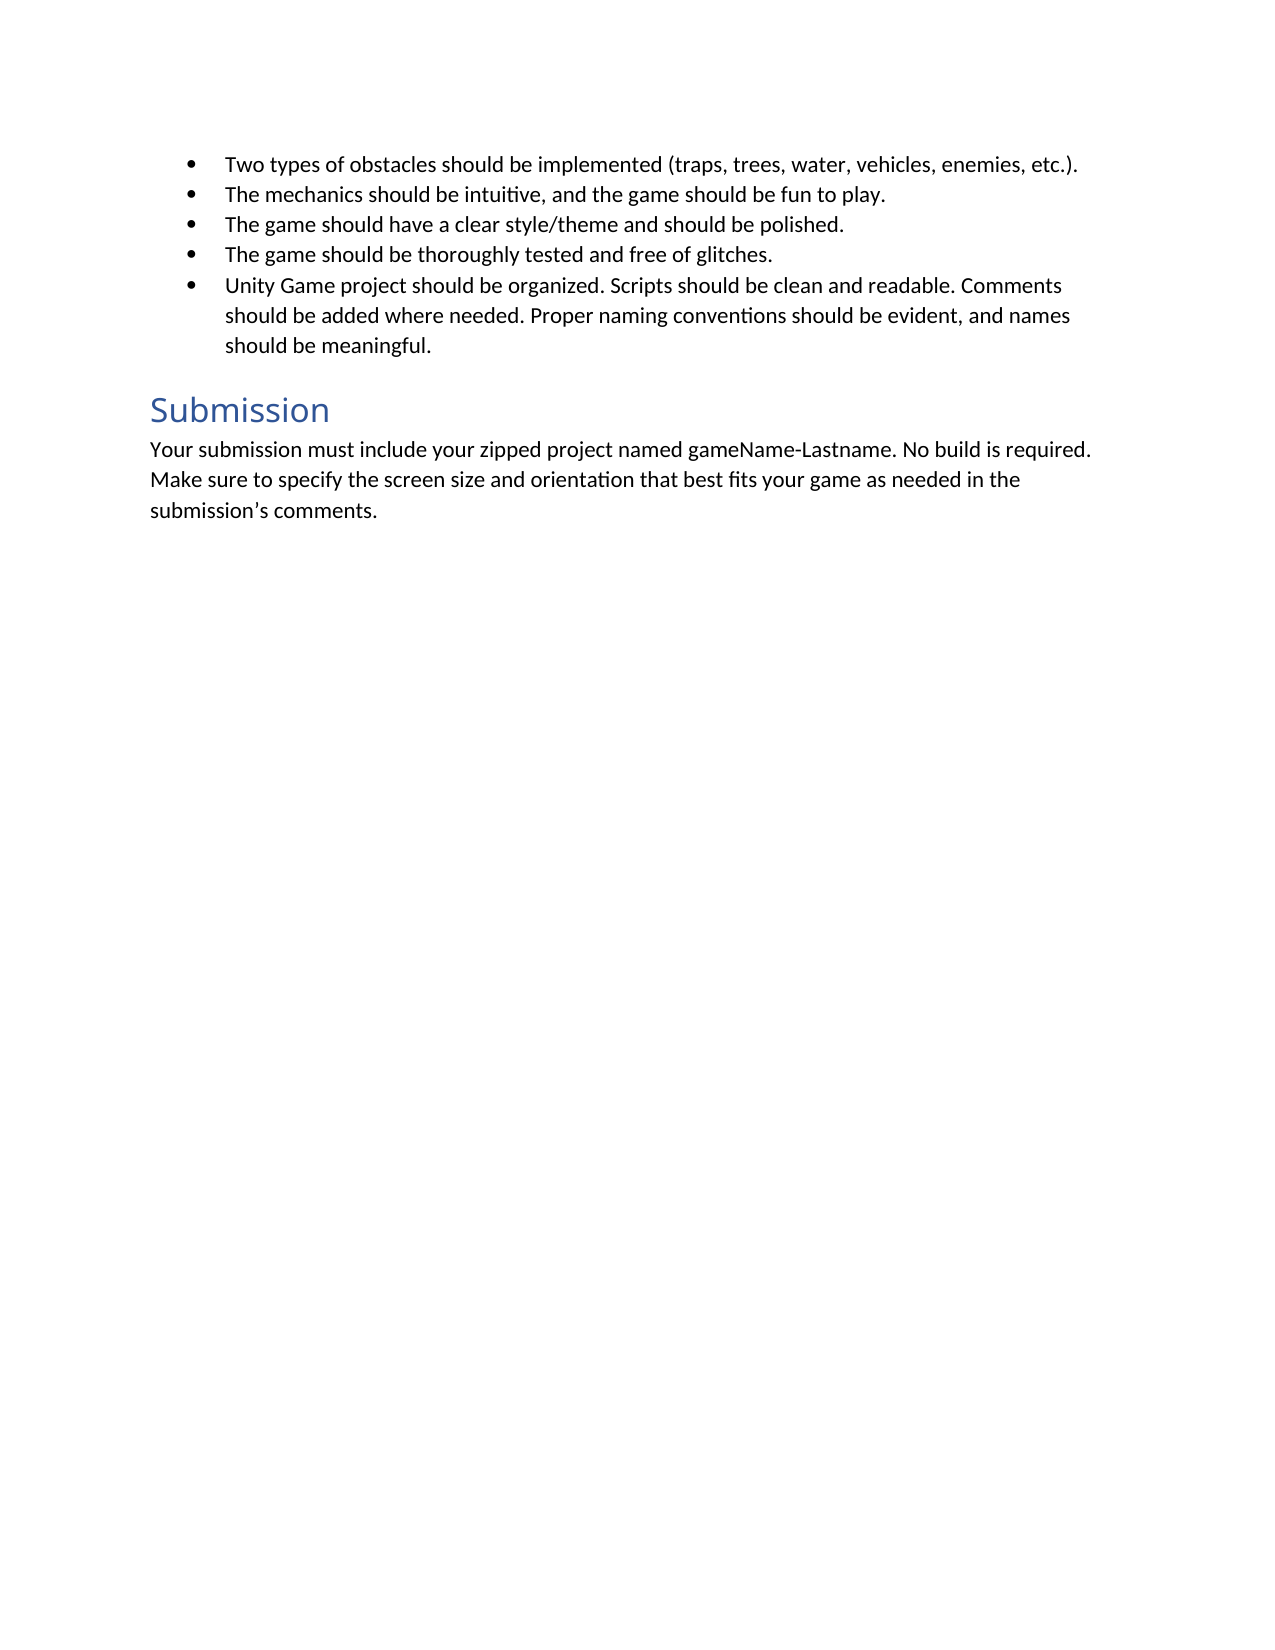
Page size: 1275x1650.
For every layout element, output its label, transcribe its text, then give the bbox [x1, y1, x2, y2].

list Two types of obstacles should be implemented (traps, trees, water, vehicles, enemies, etc.). [187, 150, 1125, 178]
text Your submission must include your zipped project named gameName-Lastname. No build is required. Make sure to specify the screen size and orientation that best fits your game as needed in the submission’s comments. [150, 435, 1125, 524]
list The game should have a clear style/theme and should be polished. [187, 210, 1125, 238]
list The game should be thoroughly tested and free of glitches. [187, 241, 1125, 269]
subtitle Submission [150, 386, 1125, 432]
list The mechanics should be intuitive, and the game should be fun to play. [187, 180, 1125, 208]
list Unity Game project should be organized. Scripts should be clean and readable. Comments should be added where needed. Proper naming conventions should be evident, and names should be meaningful. [187, 271, 1125, 359]
